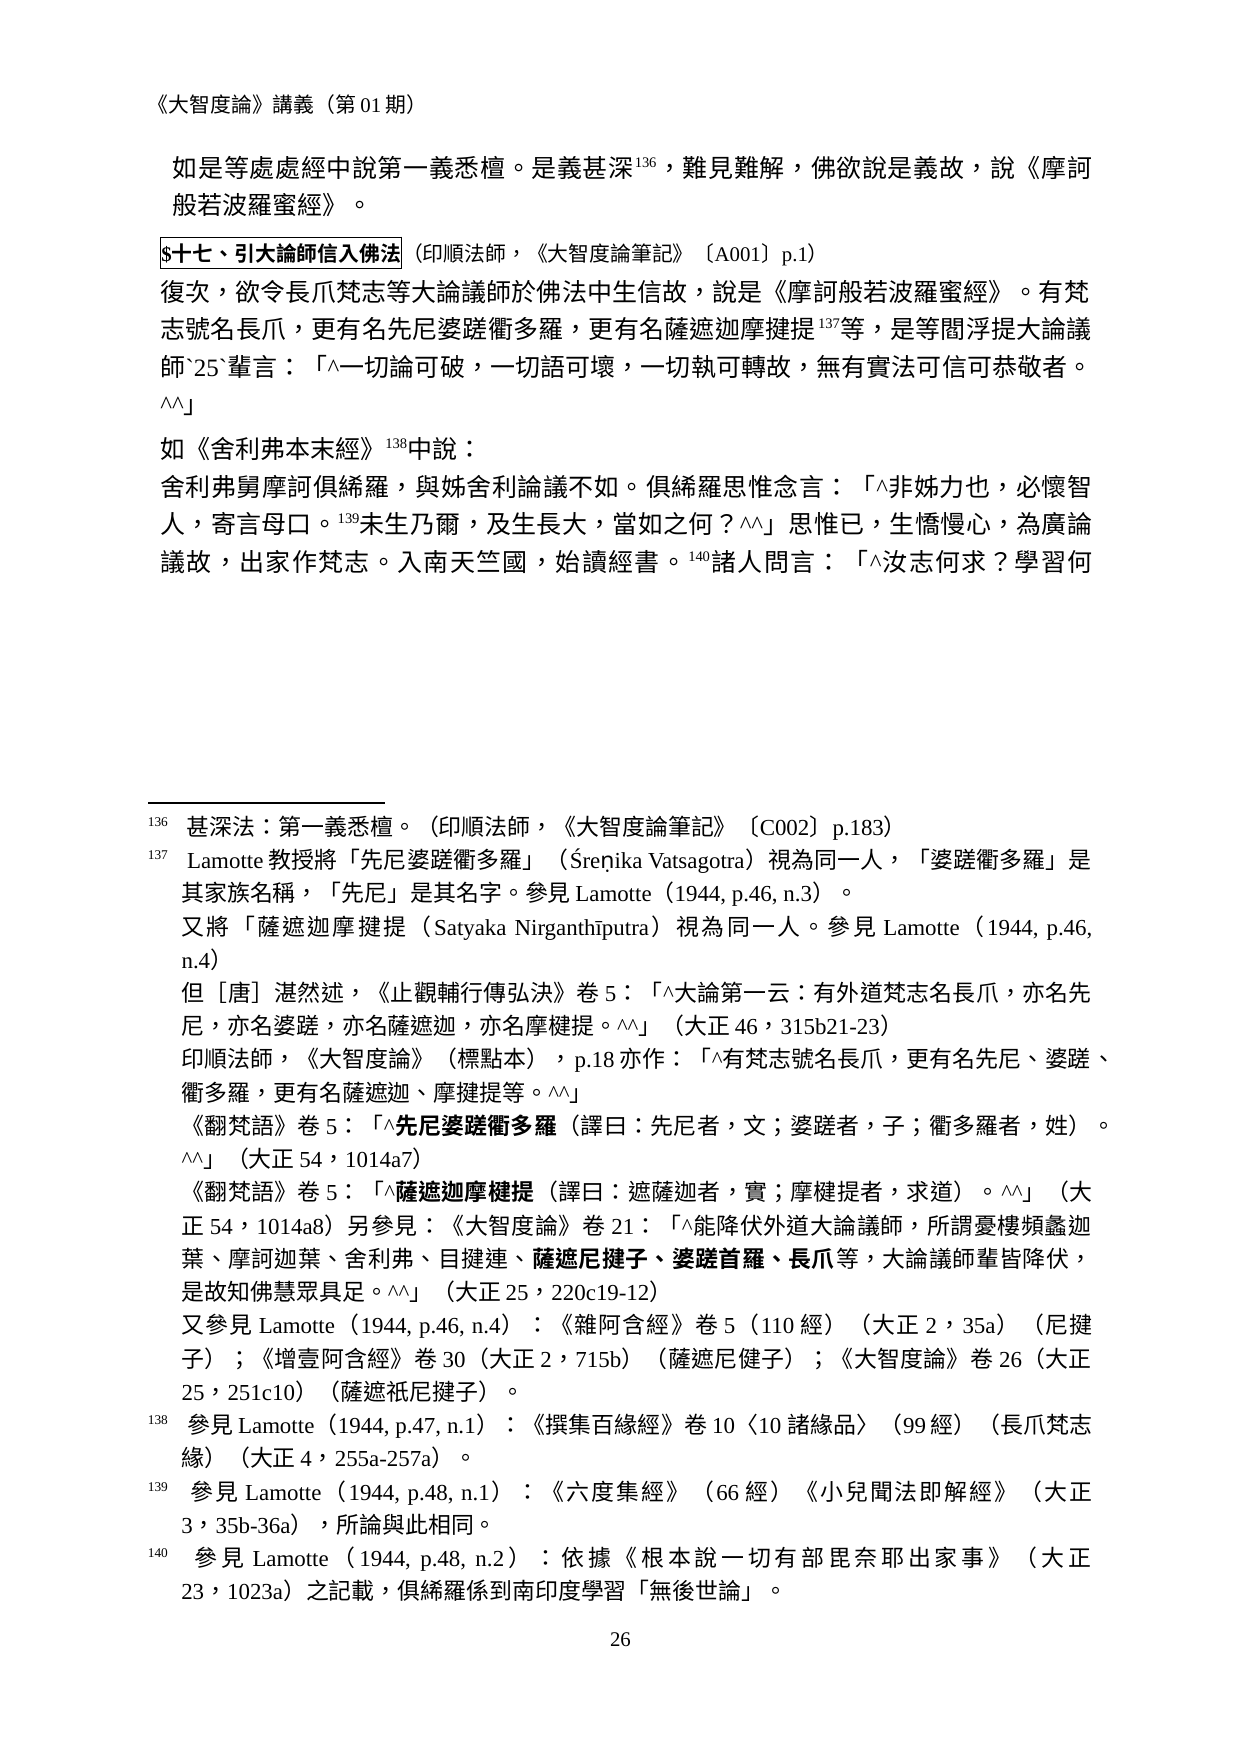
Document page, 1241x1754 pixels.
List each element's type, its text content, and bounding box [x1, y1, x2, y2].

text 舍利弗舅摩訶俱絺羅，與姊舍利論議不如。俱絺羅思惟念言：「^非姊力也，必懷智人，寄言母口。未生乃爾，及生長大，當如之何？^^」思惟已，生憍慢心，為廣論議故，出家作梵志。入南天竺國，始讀經書。諸人問言：「^汝志何求？學習何（61c）經？^^」長爪答言：「^十八種大經，盡欲讀之。^^」諸人語言：「^盡汝壽命，猶不能知一，何況能盡？^^」長爪自念：「^昔作憍慢，為姊所勝，今此諸人復見輕辱。^^」為是二事故，自作誓言：「^我不剪爪，要讀十八種經書盡。^^」人見爪長，因號為長爪梵志。是人以種種經書智慧力，種種譏刺是法是非法、是應是不應、是實是不實、是有是無，破他論議。譬如大力狂象，搪揬蹴踏，無能制者。 [160, 466, 1092, 579]
text $十七、引大論師信入佛法（印順法師，《大智度論筆記》〔A001〕p.1） [160, 234, 1092, 271]
text 如《舍利弗本末經》中說： [160, 429, 1092, 466]
text 如是等處處經中說第一義悉檀。是義甚深，難見難解，佛欲說是義故，說《摩訶般若波羅蜜經》。 [173, 148, 1092, 223]
text 復次，欲令長爪梵志等大論議師於佛法中生信故，說是《摩訶般若波羅蜜經》。有梵志號名長爪，更有名先尼婆蹉衢多羅，更有名薩遮迦摩揵提等，是等閻浮提大論議師`25`輩言：「^一切論可破，一切語可壞，一切執可轉故，無有實法可信可恭敬者。^^」 [160, 271, 1092, 421]
